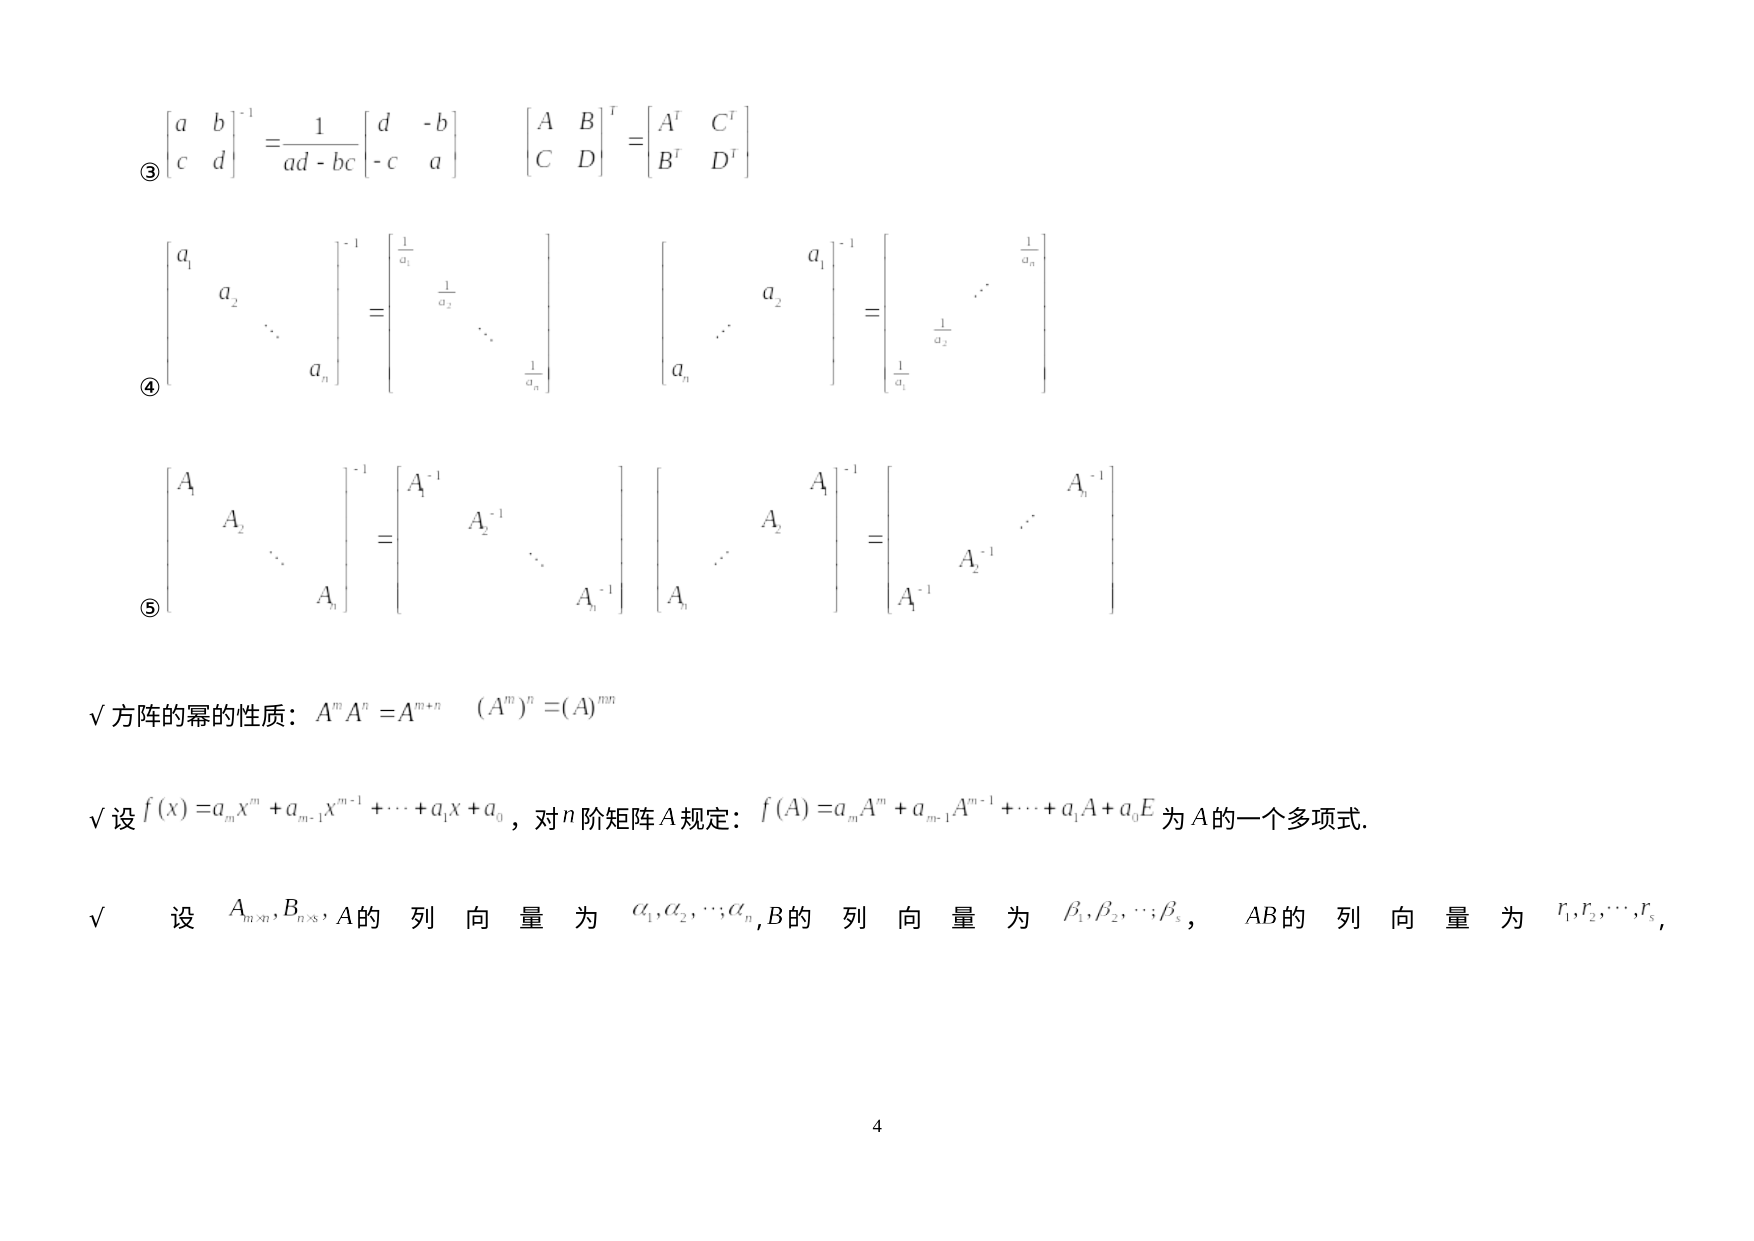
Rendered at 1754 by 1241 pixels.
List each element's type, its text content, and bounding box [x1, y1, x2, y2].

text √ 方阵的幂的性质： [89, 688, 1665, 753]
text ⑤ [89, 459, 1665, 654]
text ④ [89, 230, 1665, 425]
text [89, 890, 1665, 955]
text √ 设，对阶矩阵规定：为的一个多项式. [89, 789, 1665, 854]
text ③ [89, 98, 1665, 196]
